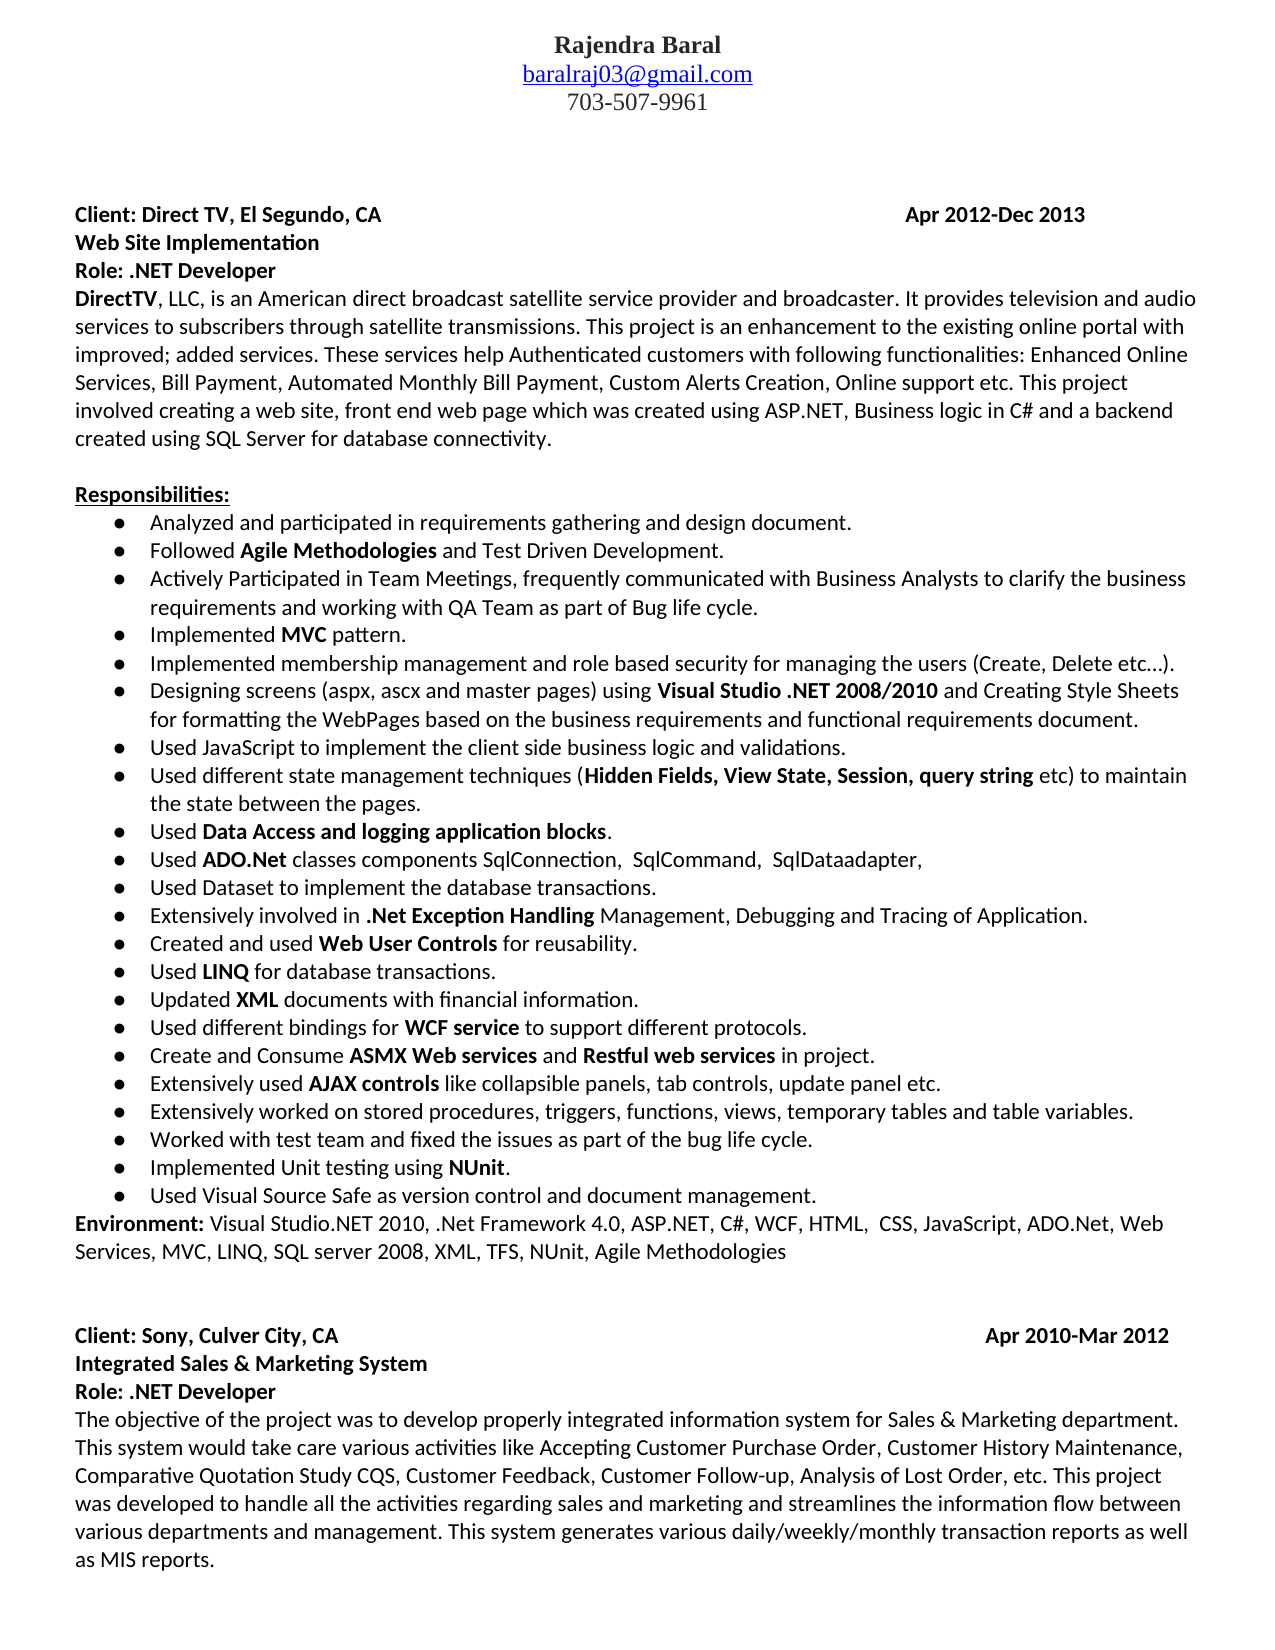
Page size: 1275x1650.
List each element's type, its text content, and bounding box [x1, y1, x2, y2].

text Web Site Implementation [75, 228, 1200, 256]
text The objective of the project was to develop properly integrated information system for Sales & Marketing department. This system would take care various activities like Accepting Customer Purchase Order, Customer History Maintenance, Comparative Quotation Study CQS, Customer Feedback, Customer Follow-up, Analysis of Lost Order, etc. This project was developed to handle all the activities regarding sales and marketing and streamlines the information flow between various departments and management. This system generates various daily/weekly/monthly transaction reports as well as MIS reports. [75, 1405, 1200, 1573]
list Used Dataset to implement the database transactions. [112, 873, 1200, 901]
list Implemented MVC pattern. [112, 621, 1200, 649]
list Followed Agile Methodologies and Test Driven Development. [112, 537, 1200, 564]
text Integrated Sales & Marketing System [75, 1349, 1200, 1377]
list Used Visual Source Safe as version control and document management. [112, 1181, 1200, 1209]
list Updated XML documents with financial information. [112, 985, 1200, 1013]
list Used LINQ for database transactions. [112, 957, 1200, 985]
list Created and used Web User Controls for reusability. [112, 929, 1200, 957]
list Designing screens (aspx, ascx and master pages) using Visual Studio .NET 2008/2010 and Creating Style Sheets for formatting the WebPages based on the business requirements and functional requirements document. [112, 677, 1200, 733]
list Used different bindings for WCF service to support different protocols. [112, 1013, 1200, 1041]
list Used Data Access and logging application blocks. [112, 817, 1200, 845]
list Analyzed and participated in requirements gathering and design document. [112, 508, 1200, 537]
list Extensively worked on stored procedures, triggers, functions, views, temporary tables and table variables. [112, 1097, 1200, 1125]
text Client: Direct TV, El Segundo, CA Apr 2012-Dec 2013 [75, 200, 1200, 228]
list Extensively used AJAX controls like collapsible panels, tab controls, update panel etc. [112, 1069, 1200, 1097]
list Actively Participated in Team Meetings, frequently communicated with Business Analysts to clarify the business requirements and working with QA Team as part of Bug life cycle. [112, 564, 1200, 621]
text DirectTV, LLC, is an American direct broadcast satellite service provider and broadcaster. It provides television and audio services to subscribers through satellite transmissions. This project is an enhancement to the existing online portal with improved; added services. These services help Authenticated customers with following functionalities: Enhanced Online Services, Bill Payment, Automated Monthly Bill Payment, Custom Alerts Creation, Online support etc. This project involved creating a web site, front end web page which was created using ASP.NET, Business logic in C# and a backend created using SQL Server for database connectivity. [75, 284, 1200, 452]
list Used ADO.Net classes components SqlConnection, SqlCommand, SqlDataadapter, [112, 845, 1200, 873]
text Role: .NET Developer [75, 256, 1200, 284]
list Worked with test team and fixed the issues as part of the bug life cycle. [112, 1125, 1200, 1153]
list Used different state management techniques (Hidden Fields, View State, Session, query string etc) to maintain the state between the pages. [112, 761, 1200, 817]
list Create and Consume ASMX Web services and Restful web services in project. [112, 1041, 1200, 1069]
list Used JavaScript to implement the client side business logic and validations. [112, 733, 1200, 761]
text Environment: Visual Studio.NET 2010, .Net Framework 4.0, ASP.NET, C#, WCF, HTML, CSS, JavaScript, ADO.Net, Web Services, MVC, LINQ, SQL server 2008, XML, TFS, NUnit, Agile Methodologies [75, 1209, 1200, 1265]
text Role: .NET Developer [75, 1377, 1200, 1405]
list Implemented membership management and role based security for managing the users (Create, Delete etc…). [112, 649, 1200, 677]
text Responsibilities: [75, 452, 1200, 508]
text Client: Sony, Culver City, CA Apr 2010-Mar 2012 [75, 1321, 1200, 1349]
list Extensively involved in .Net Exception Handling Management, Debugging and Tracing of Application. [112, 901, 1200, 929]
list Implemented Unit testing using NUnit. [112, 1153, 1200, 1181]
